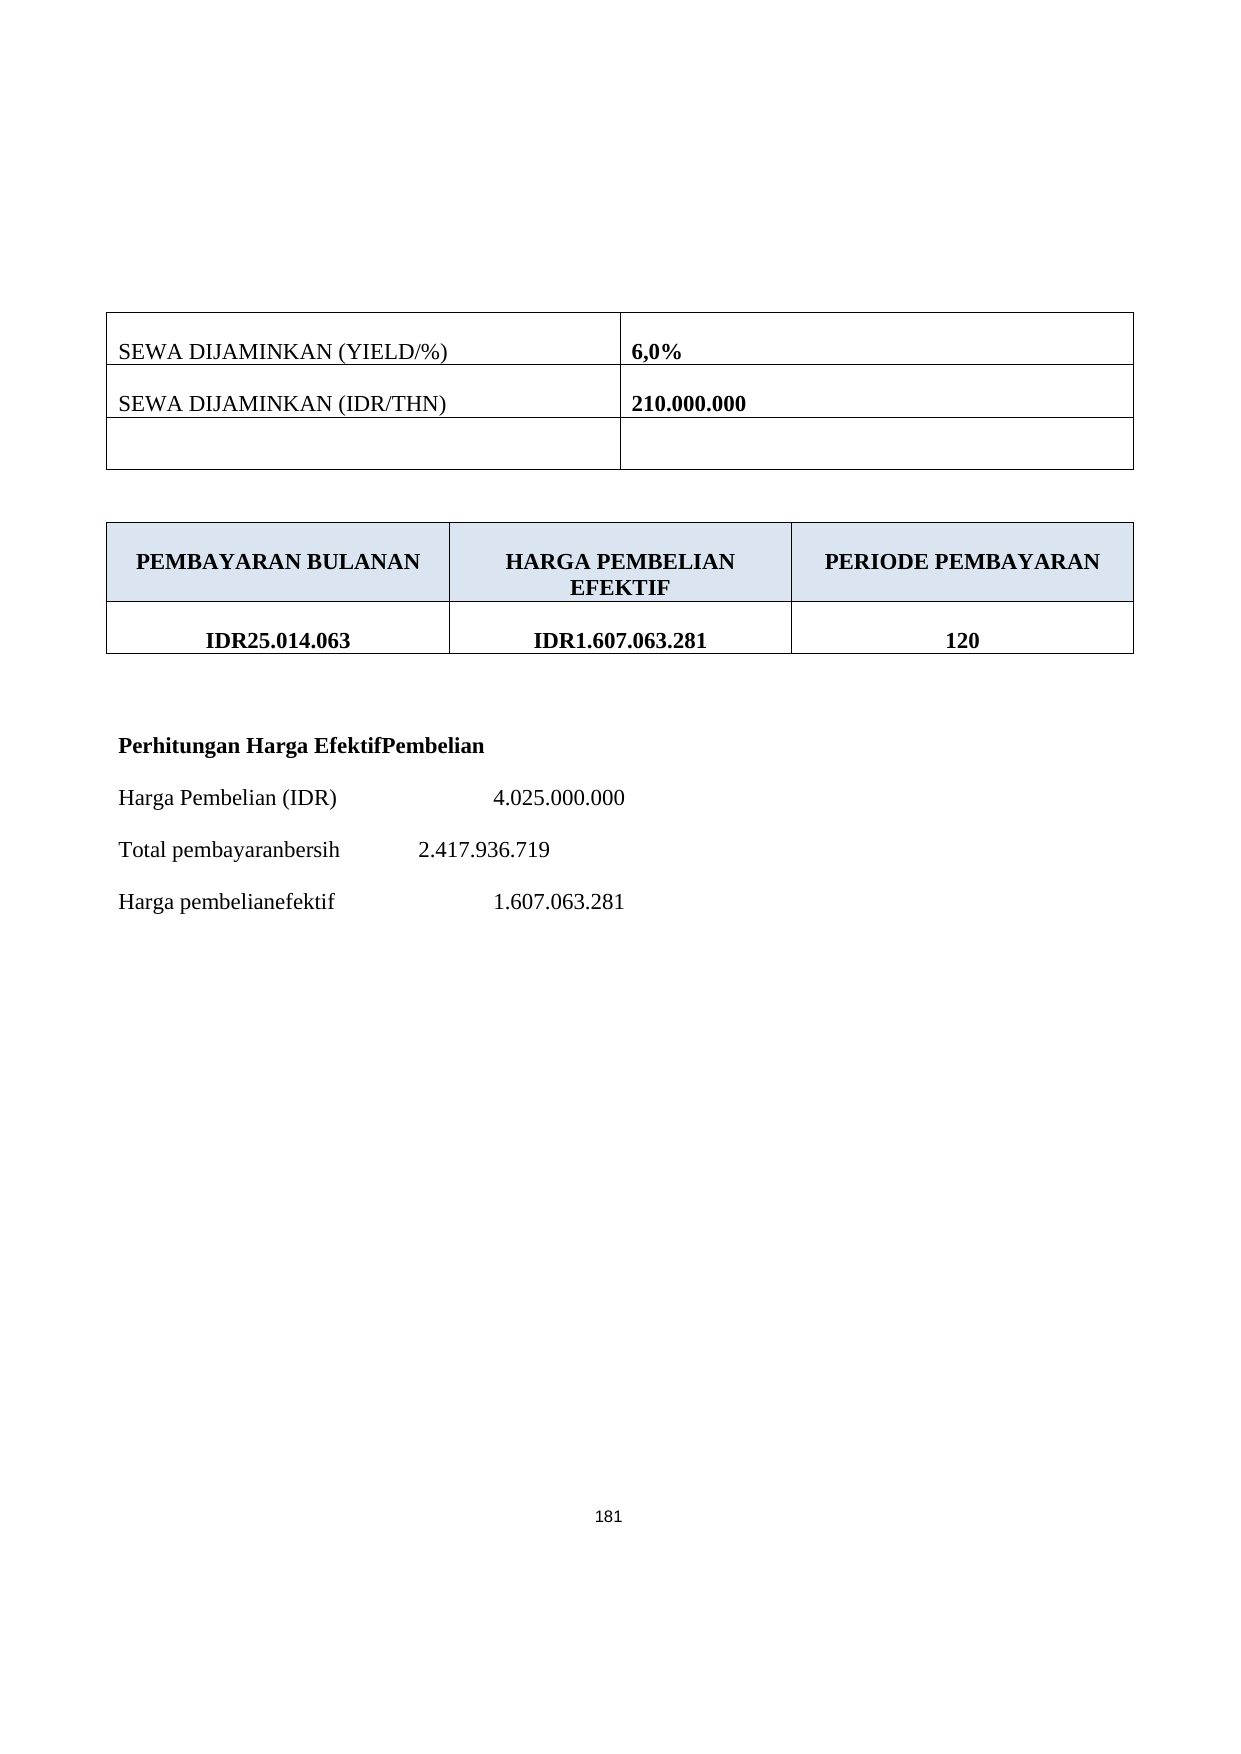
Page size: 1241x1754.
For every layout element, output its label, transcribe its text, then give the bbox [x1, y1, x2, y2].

table_cell idr1.607.063.281 [450, 602, 791, 653]
table_cell sewa dijaminkan (yield/%) [107, 313, 620, 364]
table_cell 120 [792, 602, 1133, 653]
table_cell [107, 418, 620, 469]
table_cell sewa dijaminkan (idr/thn) [107, 365, 620, 417]
title Harga Pembelian (IDR) 4.025.000.000 [118, 783, 1122, 811]
title Harga pembelianefektif 1.607.063.281 [118, 888, 1122, 915]
table_cell idr25.014.063 [107, 602, 449, 653]
table_cell 6,0% [621, 313, 1133, 364]
table_cell 210.000.000 [621, 365, 1133, 417]
table_header pembayaran bulanan [107, 523, 449, 601]
title Total pembayaranbersih 2.417.936.719 [118, 836, 1122, 863]
table_cell [621, 418, 1133, 469]
table_header periode pembayaran [792, 523, 1133, 601]
title Perhitungan Harga EfektifPembelian [118, 731, 1122, 758]
table_header harga pembelian efektif [450, 523, 791, 601]
